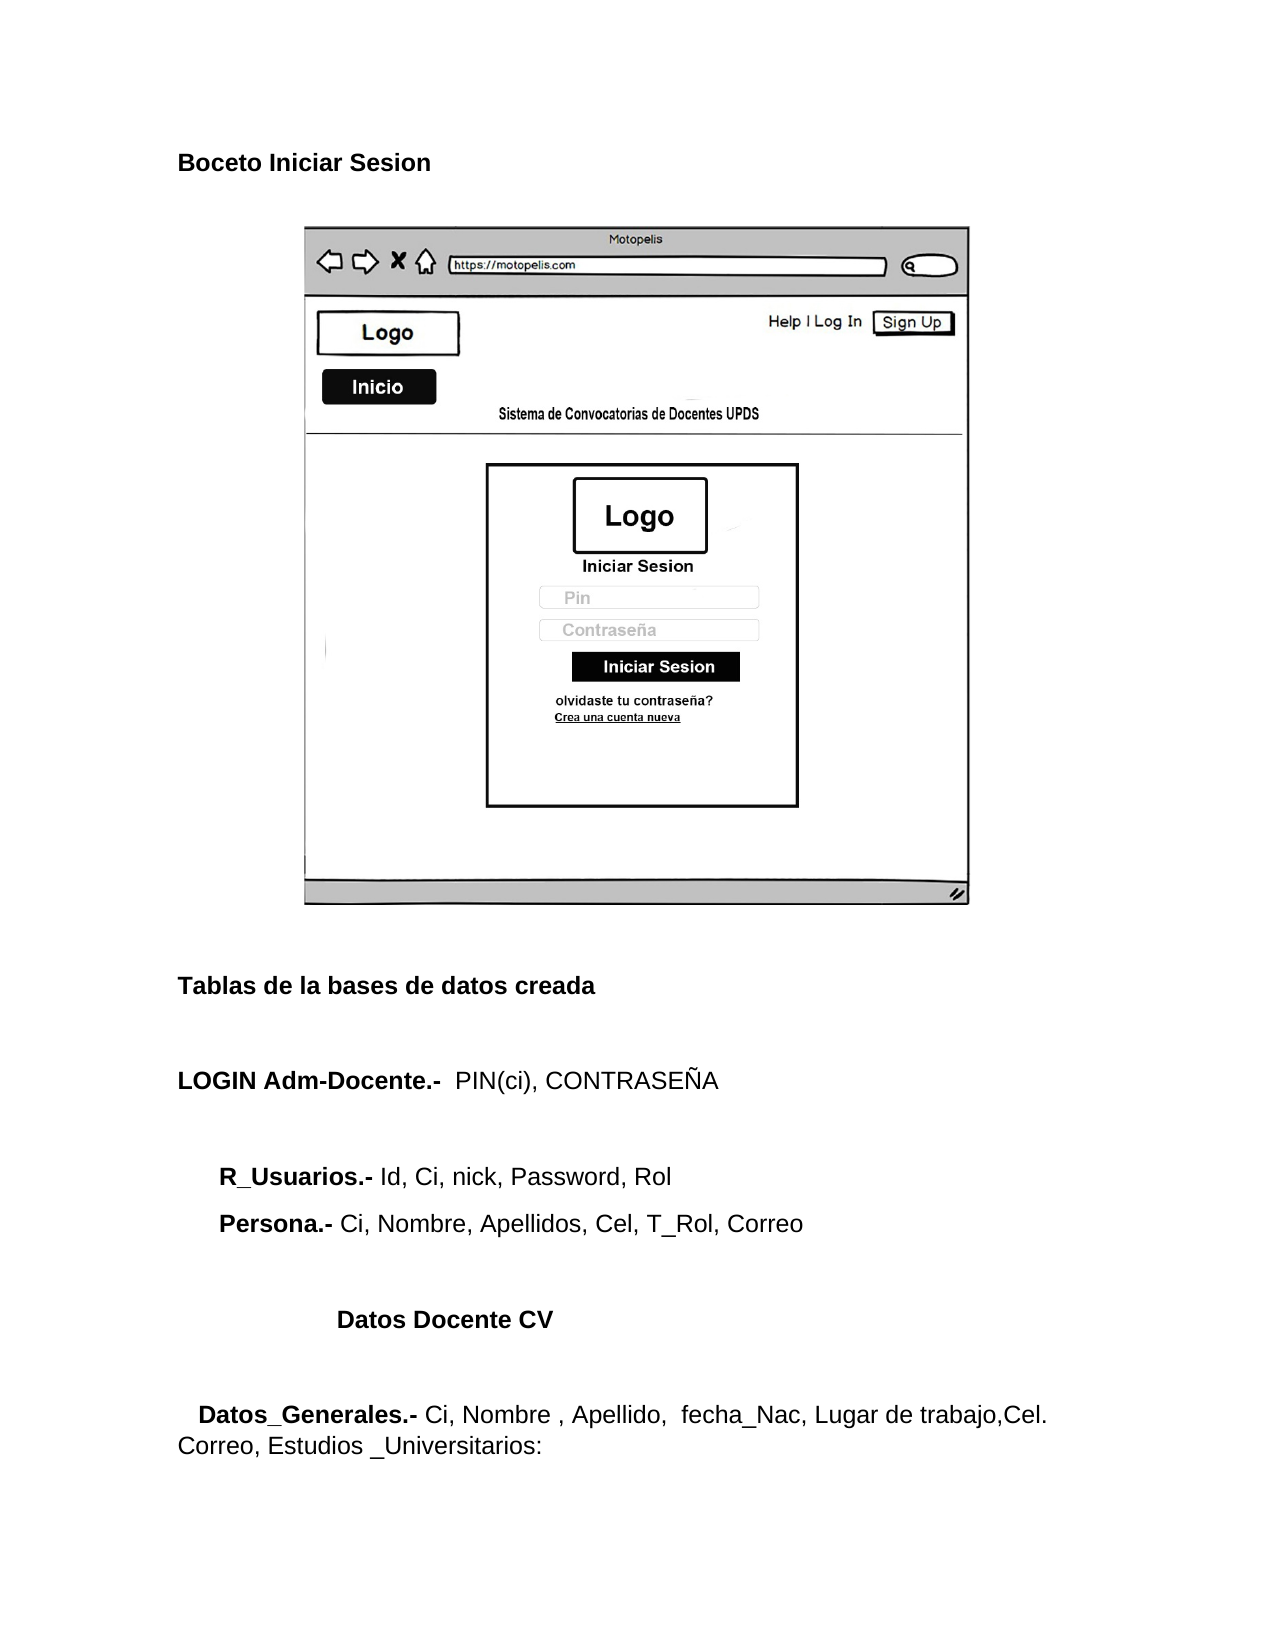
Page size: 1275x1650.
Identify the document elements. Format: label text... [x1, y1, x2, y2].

text LOGIN Adm-Docente.- PIN(ci), CONTRASEÑA [177, 1066, 1098, 1095]
text Boceto Iniciar Sesion [177, 148, 1098, 176]
text Persona.- Ci, Nombre, Apellidos, Cel, T_Rol, Correo [177, 1209, 1098, 1238]
text Datos_Generales.- Ci, Nombre , Apellido, fecha_Nac, Lugar de trabajo,Cel. Correo, Estudios _Universitarios: [177, 1400, 1098, 1460]
text R_Usuarios.- Id, Ci, nick, Password, Rol [177, 1162, 1098, 1190]
picture [304, 226, 971, 905]
text Tablas de la bases de datos creada [177, 971, 1098, 999]
text Datos Docente CV [177, 1305, 1098, 1333]
